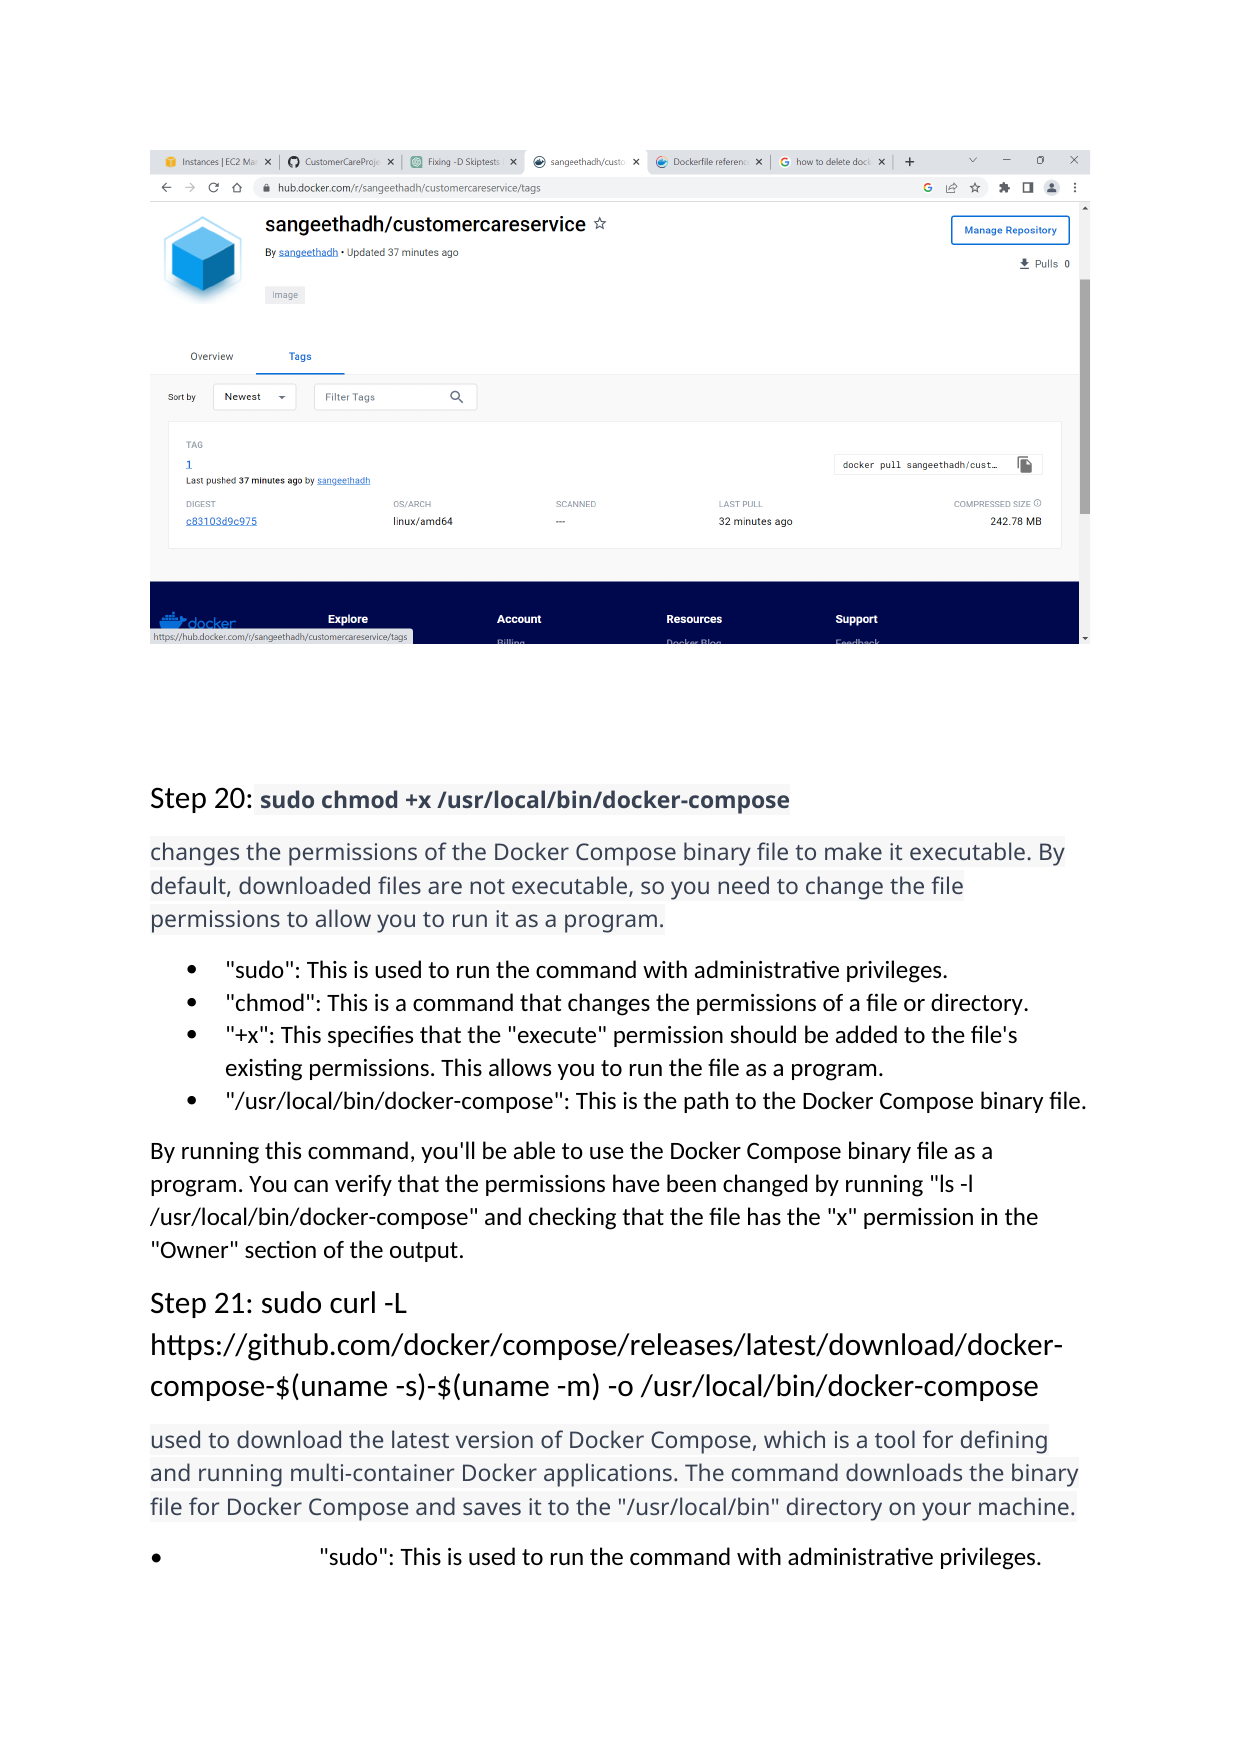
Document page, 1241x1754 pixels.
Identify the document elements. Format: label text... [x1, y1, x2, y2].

text • "sudo": This is used to run the command with administrative privileges. [150, 1541, 1090, 1572]
text changes the permissions of the Docker Compose binary file to make it executable. By default, downloaded files are not executable, so you need to change the file permissions to allow you to run it as a program. [150, 836, 1090, 935]
text Step 21: sudo curl -L https://github.com/docker/compose/releases/latest/download/docker-compose-$(uname -s)-$(uname -m) -o /usr/local/bin/docker-compose [150, 1283, 1090, 1404]
picture [150, 150, 1091, 644]
text By running this command, you'll be able to use the Docker Compose binary file as a program. You can verify that the permissions have been changed by running "ls -l /usr/local/bin/docker-compose" and checking that the file has the "x" permission in the "Owner" section of the output. [150, 1135, 1090, 1264]
list "/usr/local/bin/docker-compose": This is the path to the Docker Compose binary file. [187, 1086, 1090, 1116]
text used to download the latest version of Docker Compose, which is a tool for defining and running multi-container Docker applications. The command downloads the binary file for Docker Compose and saves it to the "/usr/local/bin" directory on your machine. [150, 1423, 1090, 1522]
list "chmod": This is a command that changes the permissions of a file or directory. [187, 987, 1090, 1017]
list "sudo": This is used to run the command with administrative privileges. [187, 954, 1090, 984]
text Step 20: sudo chmod +x /usr/local/bin/docker-compose [150, 778, 1090, 816]
list "+x": This specifies that the "execute" permission should be added to the file's existing permissions. This allows you to run the file as a program. [187, 1020, 1090, 1083]
